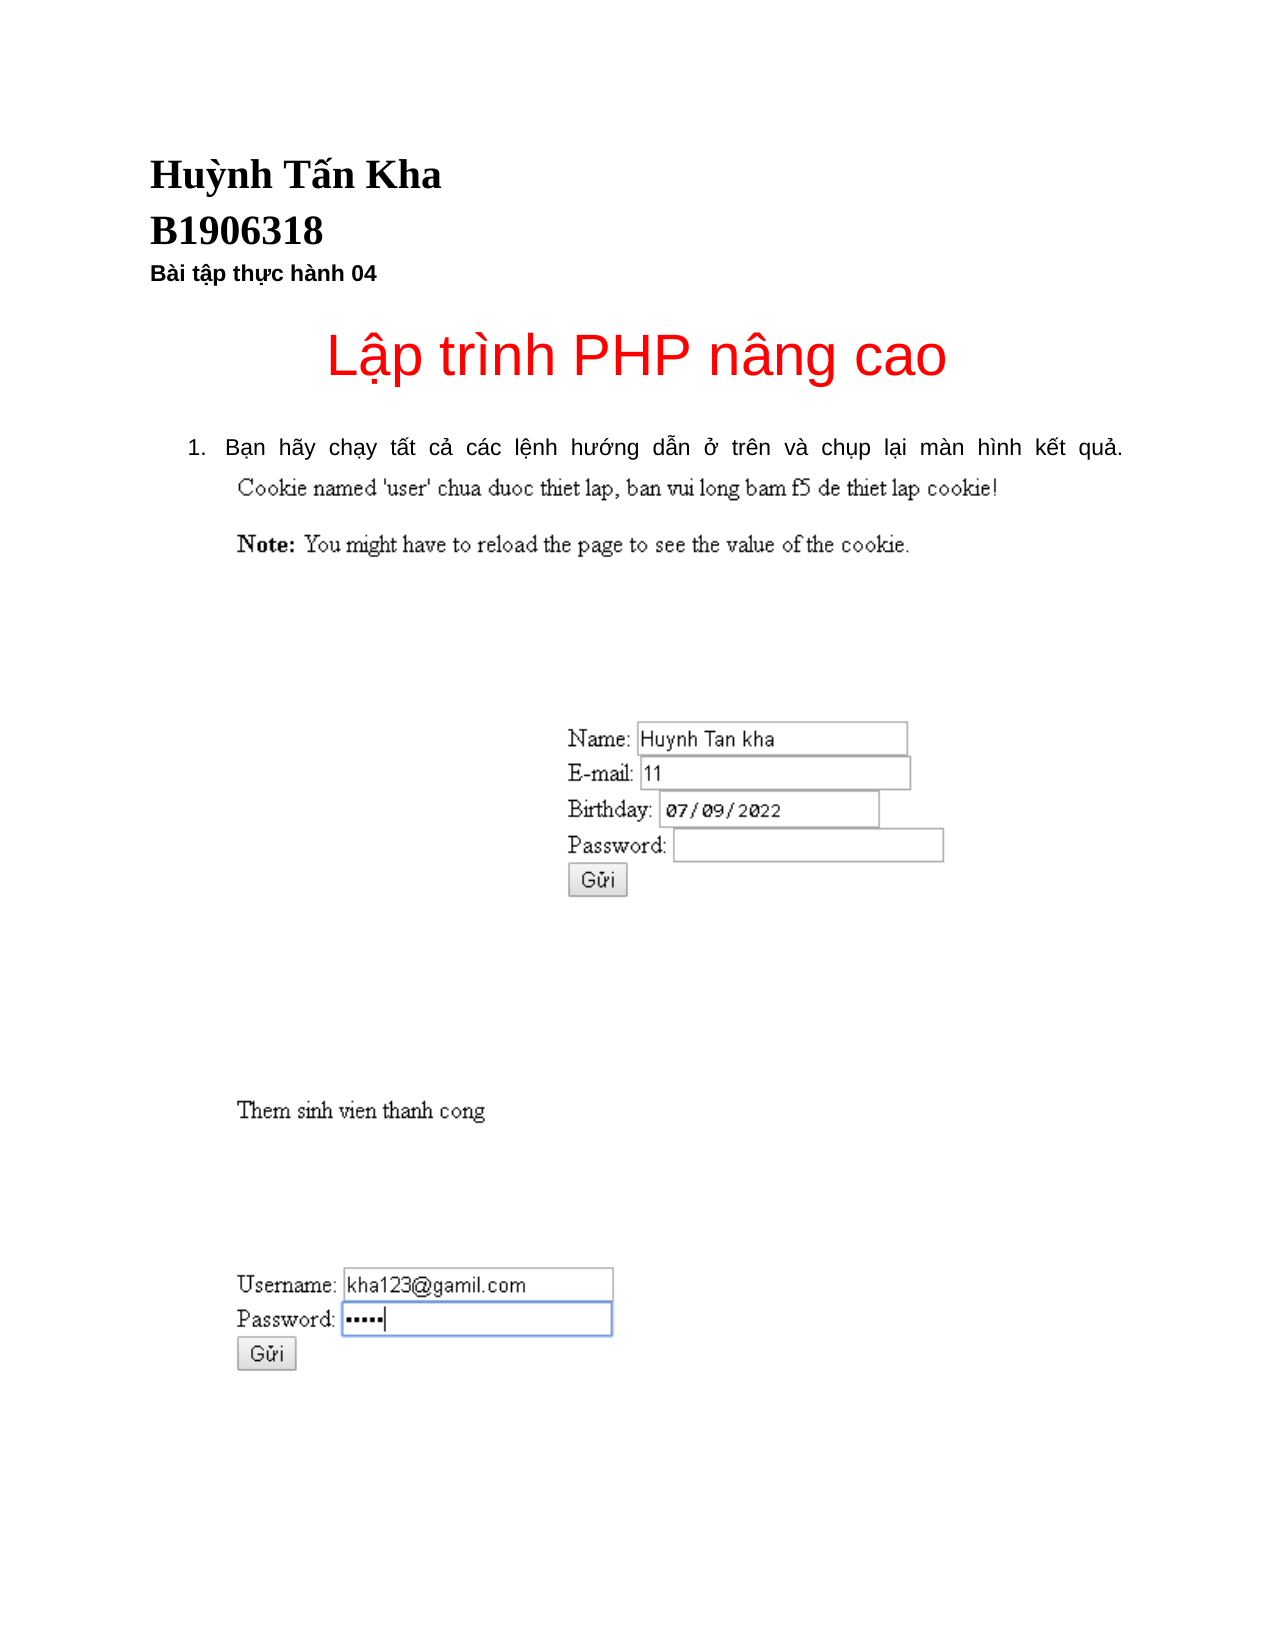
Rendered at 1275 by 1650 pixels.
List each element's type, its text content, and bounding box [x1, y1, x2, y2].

text Huỳnh Tấn Kha [150, 150, 1125, 198]
text Lập trình PHP nâng cao [150, 321, 1125, 388]
text Bài tập thực hành 04 [150, 260, 1125, 287]
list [187, 434, 1125, 1465]
picture [225, 1087, 582, 1252]
picture [556, 720, 1125, 1079]
picture [225, 463, 1032, 717]
picture [225, 1255, 797, 1465]
text B1906318 [150, 205, 1125, 253]
